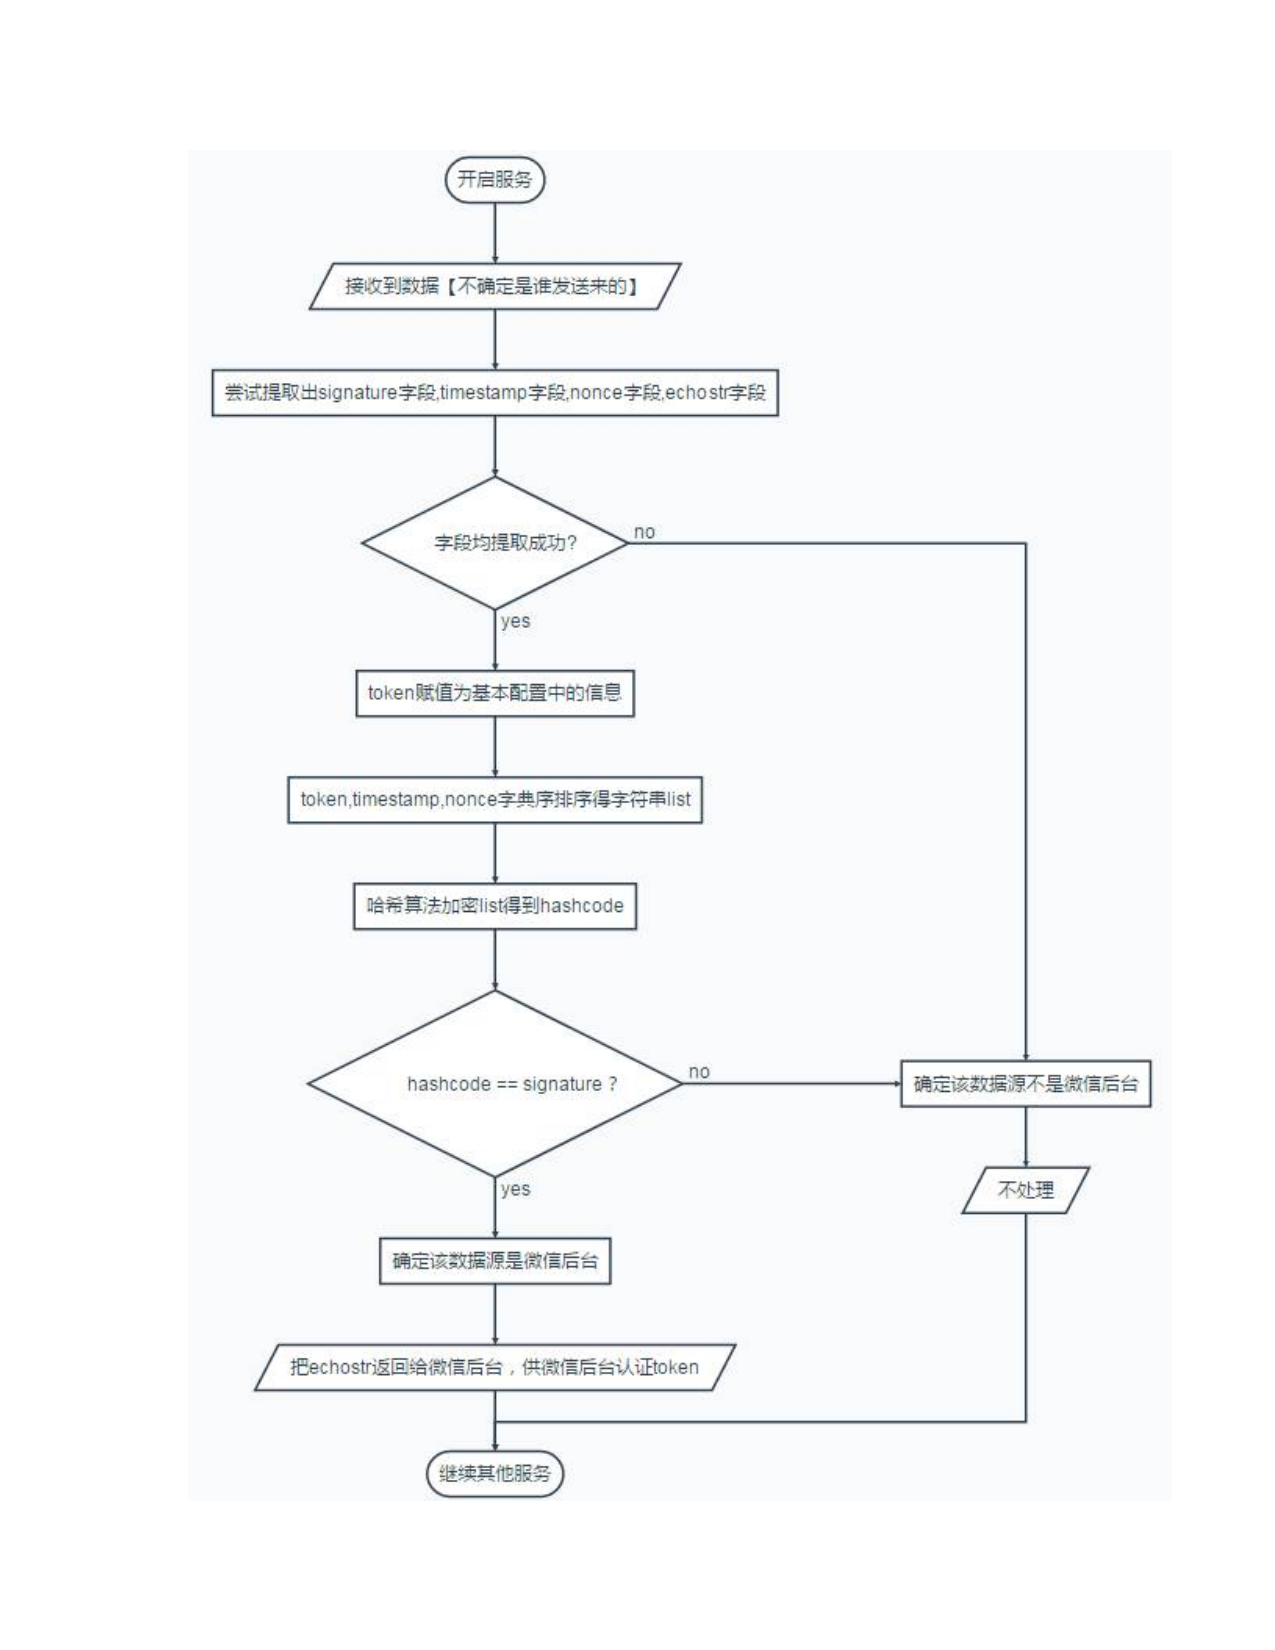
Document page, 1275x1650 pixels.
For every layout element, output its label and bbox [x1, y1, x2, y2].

picture [187, 150, 1172, 1501]
